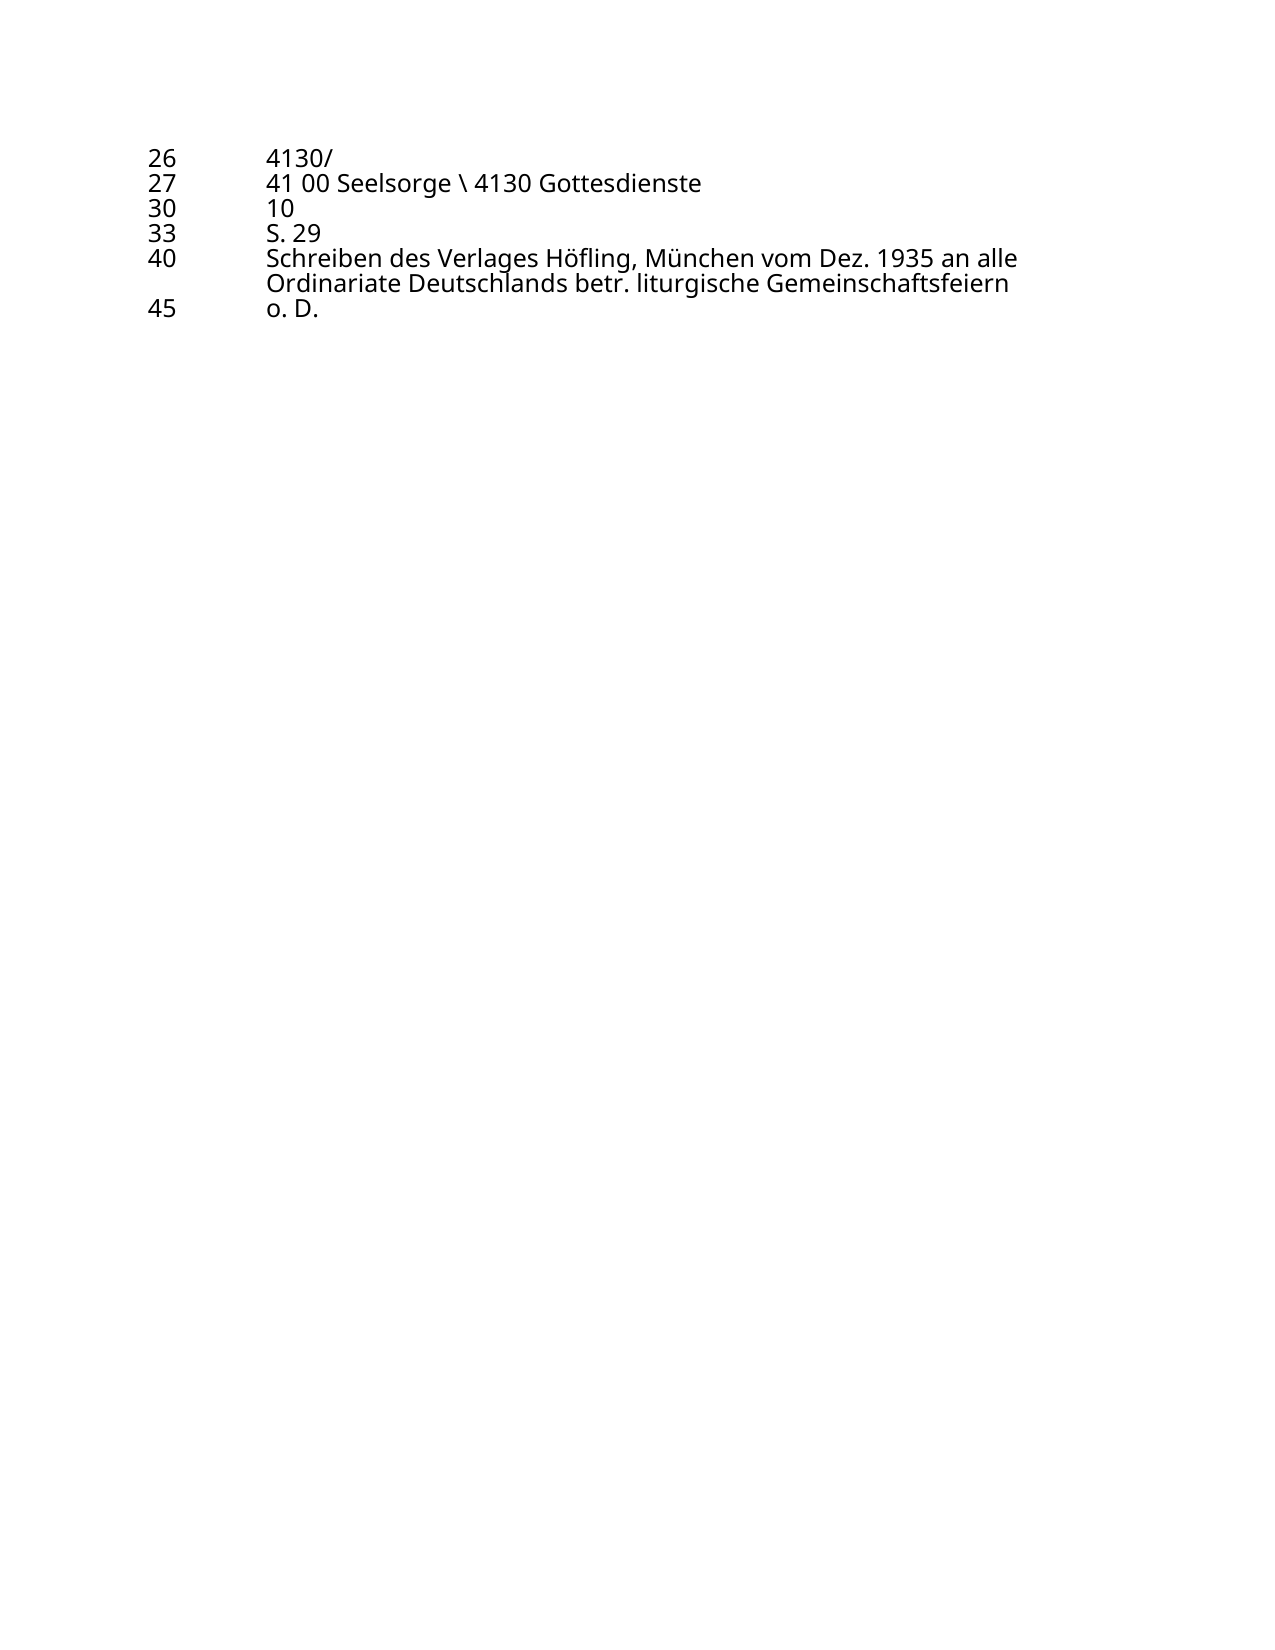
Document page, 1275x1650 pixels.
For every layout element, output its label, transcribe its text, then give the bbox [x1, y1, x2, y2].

text 40 Schreiben des k[1{s[Verlag]ses p[Höfling]p}, 2{o[München]o}]k vom z[Dez. 1935]z an alle Ordinariate o[Deutschland]os betr. liturgische Gemeinschaftsfeiern [148, 248, 1127, 298]
text 30 10 [148, 198, 1127, 223]
text 33 S. 29 [148, 223, 1127, 248]
text 27 41 00 Seelsorge \ 4130 Gottesdienste [148, 173, 1127, 198]
text 45 o. D. [148, 298, 1127, 323]
text 26 4130/ [148, 148, 1127, 173]
